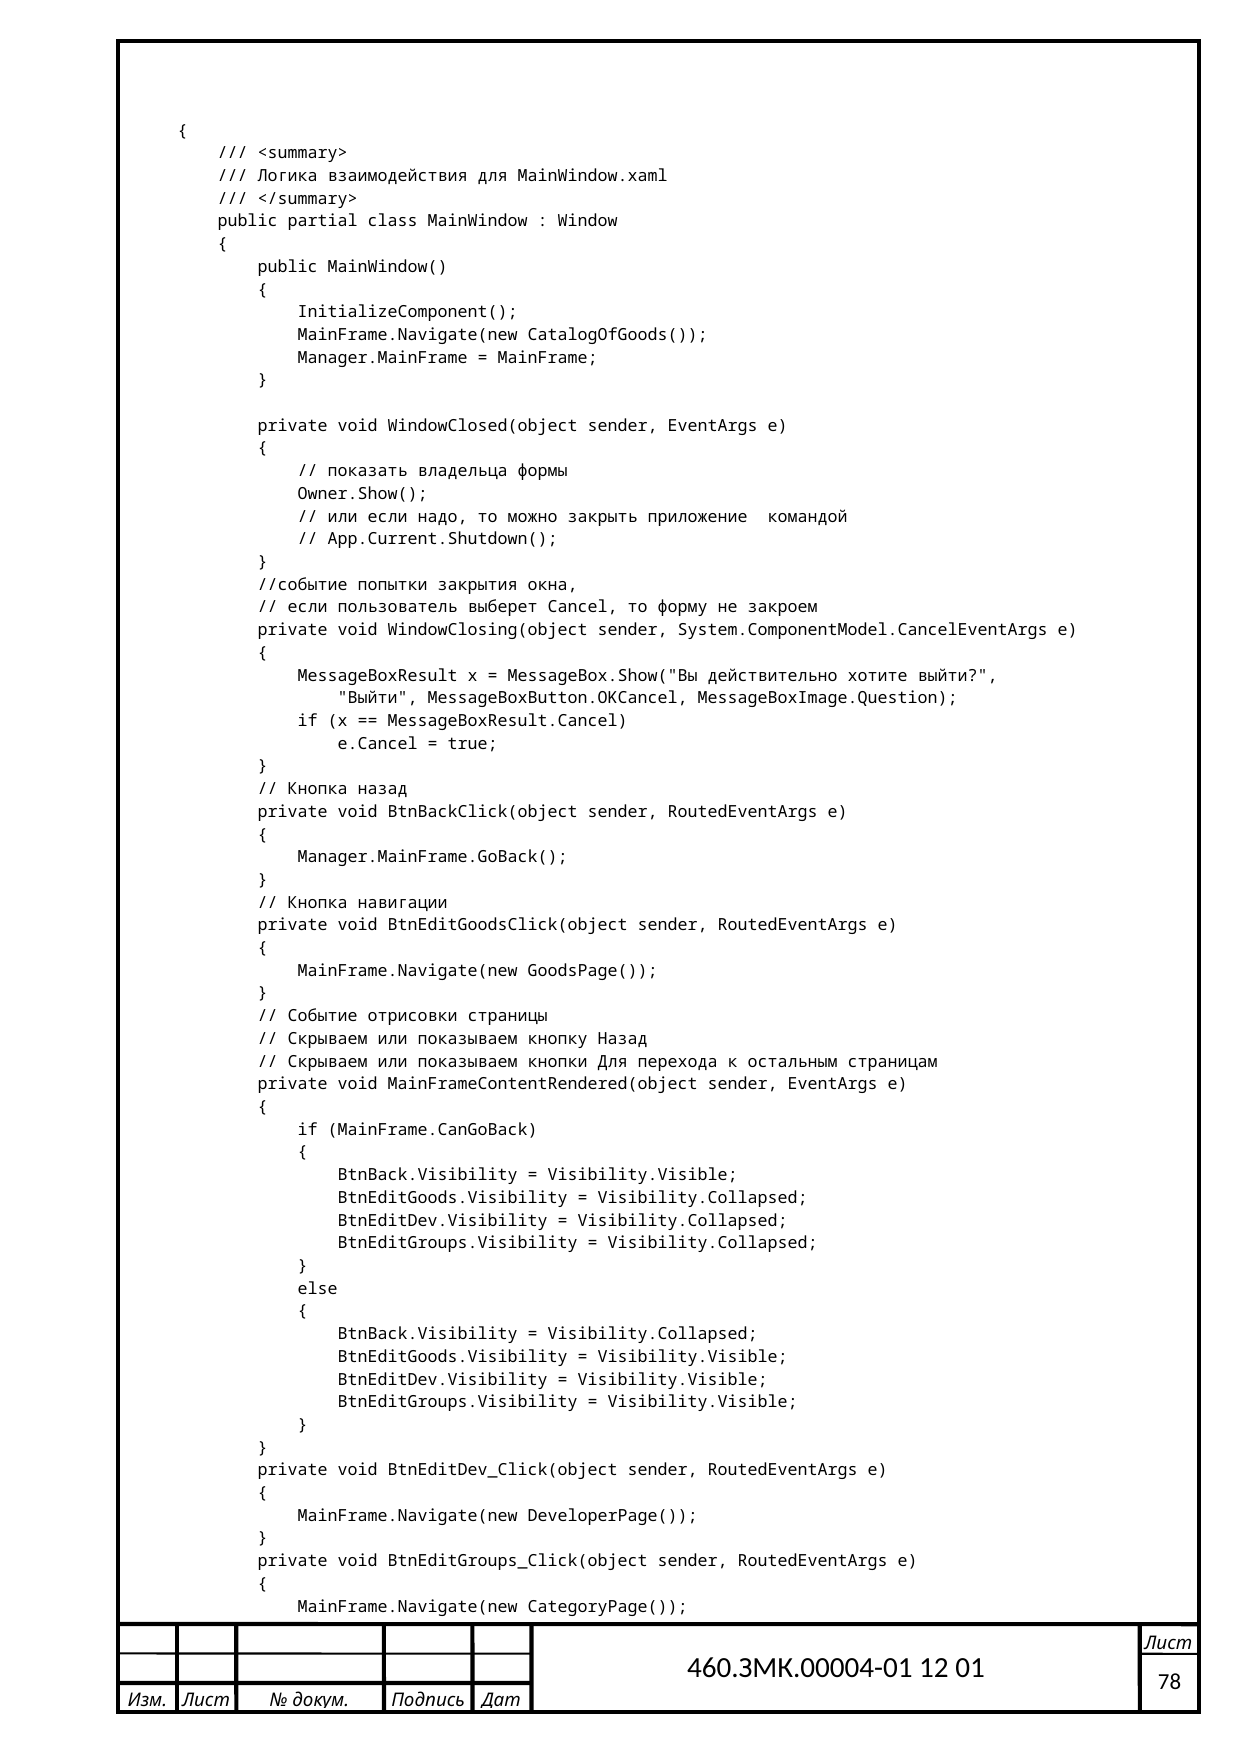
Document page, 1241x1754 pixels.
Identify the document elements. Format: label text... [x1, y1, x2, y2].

text // App.Current.Shutdown(); [177, 527, 1152, 549]
text else [177, 1276, 1152, 1299]
text MainFrame.Navigate(new DeveloperPage()); [177, 1503, 1152, 1526]
text BtnEditGroups.Visibility = Visibility.Visible; [177, 1390, 1152, 1412]
text MainFrame.Navigate(new CategoryPage()); [177, 1594, 1152, 1617]
text "Выйти", MessageBoxButton.OKCancel, MessageBoxImage.Question); [177, 686, 1152, 708]
text private void MainFrameContentRendered(object sender, EventArgs e) [177, 1072, 1152, 1094]
text } [177, 1526, 1152, 1549]
text } [177, 1412, 1152, 1435]
text } [177, 549, 1152, 572]
text { [177, 1481, 1152, 1503]
text { [177, 232, 1152, 254]
text { [177, 277, 1152, 300]
text public partial class MainWindow : Window [177, 209, 1152, 232]
text private void BtnEditGoodsClick(object sender, RoutedEventArgs e) [177, 913, 1152, 936]
text } [177, 867, 1152, 890]
text e.Cancel = true; [177, 731, 1152, 754]
text private void WindowClosing(object sender, System.ComponentModel.CancelEventArgs e) [177, 618, 1152, 640]
text InitializeComponent(); [177, 300, 1152, 322]
text // если пользователь выберет Cancel, то форму не закроем [177, 595, 1152, 618]
text { [177, 436, 1152, 459]
text { [177, 1140, 1152, 1163]
text } [177, 1435, 1152, 1458]
text { [177, 640, 1152, 663]
text public MainWindow() [177, 254, 1152, 277]
text { [177, 1299, 1152, 1322]
text if (x == MessageBoxResult.Cancel) [177, 708, 1152, 731]
text BtnEditGoods.Visibility = Visibility.Collapsed; [177, 1185, 1152, 1208]
text { [177, 822, 1152, 845]
text private void BtnBackClick(object sender, RoutedEventArgs e) [177, 799, 1152, 822]
text Owner.Show(); [177, 481, 1152, 504]
text // или если надо, то можно закрыть приложение командой [177, 504, 1152, 527]
text } [177, 754, 1152, 777]
text MainFrame.Navigate(new CatalogOfGoods()); [177, 322, 1152, 345]
text /// </summary> [177, 186, 1152, 209]
text BtnEditDev.Visibility = Visibility.Collapsed; [177, 1208, 1152, 1231]
text MainFrame.Navigate(new GoodsPage()); [177, 958, 1152, 981]
text Manager.MainFrame.GoBack(); [177, 845, 1152, 867]
text if (MainFrame.CanGoBack) [177, 1117, 1152, 1140]
text } [177, 368, 1152, 391]
text { [177, 936, 1152, 958]
text BtnEditGoods.Visibility = Visibility.Visible; [177, 1344, 1152, 1367]
text BtnBack.Visibility = Visibility.Visible; [177, 1163, 1152, 1185]
text BtnEditGroups.Visibility = Visibility.Collapsed; [177, 1231, 1152, 1253]
text /// <summary> [177, 141, 1152, 163]
text } [177, 1253, 1152, 1276]
text { [177, 118, 1152, 141]
text { [177, 1094, 1152, 1117]
text Manager.MainFrame = MainFrame; [177, 345, 1152, 368]
text /// Логика взаимодействия для MainWindow.xaml [177, 163, 1152, 186]
text private void WindowClosed(object sender, EventArgs e) [177, 413, 1152, 436]
text //событие попытки закрытия окна, [177, 572, 1152, 595]
text private void BtnEditDev_Click(object sender, RoutedEventArgs e) [177, 1458, 1152, 1481]
text MessageBoxResult x = MessageBox.Show("Вы действительно хотите выйти?", [177, 663, 1152, 686]
text // Кнопка назад [177, 777, 1152, 799]
text { [177, 1571, 1152, 1594]
text BtnEditDev.Visibility = Visibility.Visible; [177, 1367, 1152, 1390]
text // показать владельца формы [177, 459, 1152, 481]
text // Событие отрисовки страницы [177, 1004, 1152, 1026]
text // Скрываем или показываем кнопку Назад [177, 1026, 1152, 1049]
text // Кнопка навигации [177, 890, 1152, 913]
text } [177, 981, 1152, 1004]
text private void BtnEditGroups_Click(object sender, RoutedEventArgs e) [177, 1549, 1152, 1571]
text BtnBack.Visibility = Visibility.Collapsed; [177, 1322, 1152, 1344]
text // Скрываем или показываем кнопки Для перехода к остальным страницам [177, 1049, 1152, 1072]
